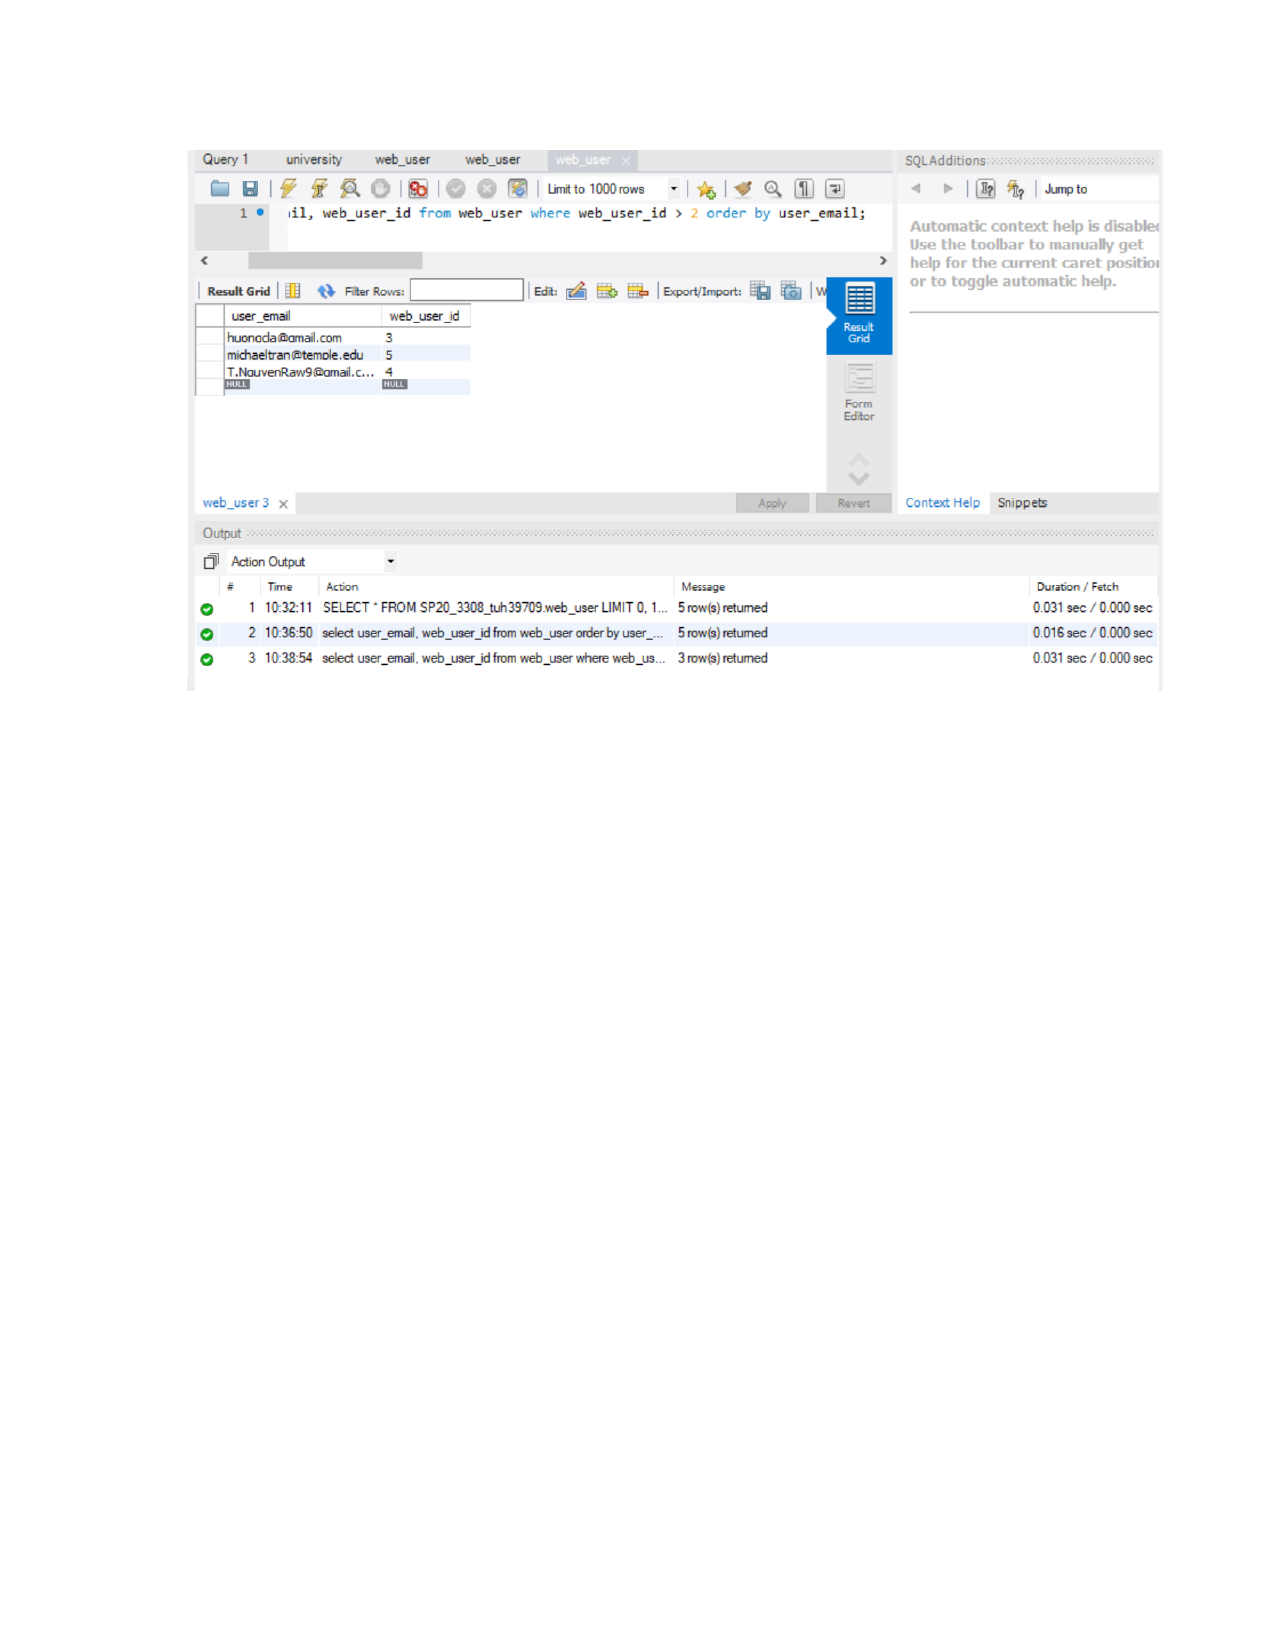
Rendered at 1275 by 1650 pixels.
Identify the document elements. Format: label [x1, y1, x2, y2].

picture [187, 150, 1163, 691]
